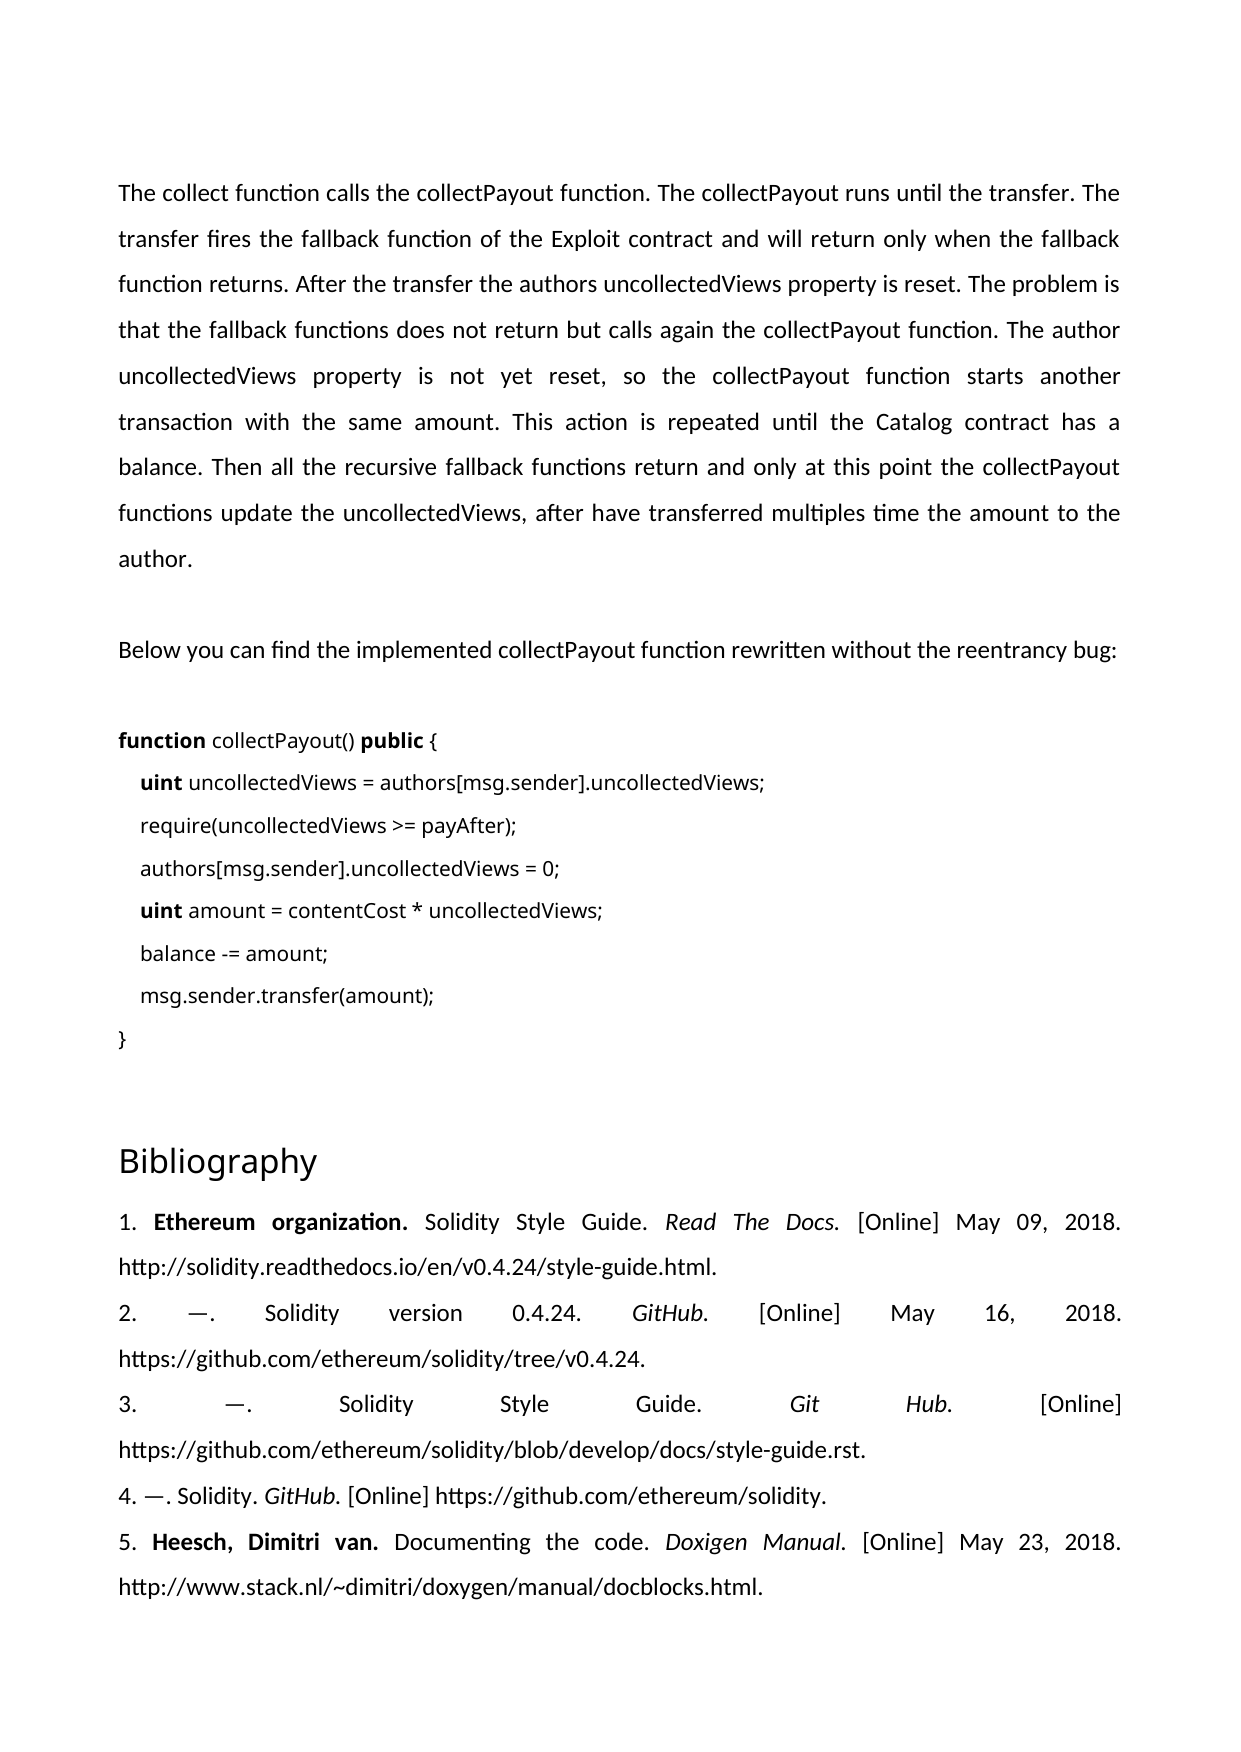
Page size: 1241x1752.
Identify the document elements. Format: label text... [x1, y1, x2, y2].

text Below you can find the implemented collectPayout function rewritten without the reentrancy bug: [118, 634, 1122, 665]
text function collectPayout() public { uint uncollectedViews = authors[msg.sender].uncollectedViews; require(uncollectedViews >= payAfter); authors[msg.sender].uncollectedViews = 0; uint amount = contentCost * uncollectedViews; balance -= amount; msg.sender.transfer(amount); } [118, 726, 1122, 1053]
text The collect function calls the collectPayout function. The collectPayout runs until the transfer. The transfer fires the fallback function of the Exploit contract and will return only when the fallback function returns. After the transfer the authors uncollectedViews property is reset. The problem is that the fallback functions does not return but calls again the collectPayout function. The author uncollectedViews property is not yet reset, so the collectPayout function starts another transaction with the same amount. This action is repeated until the Catalog contract has a balance. Then all the recursive fallback functions return and only at this point the collectPayout functions update the uncollectedViews, after have transferred multiples time the amount to the author. [118, 177, 1122, 573]
